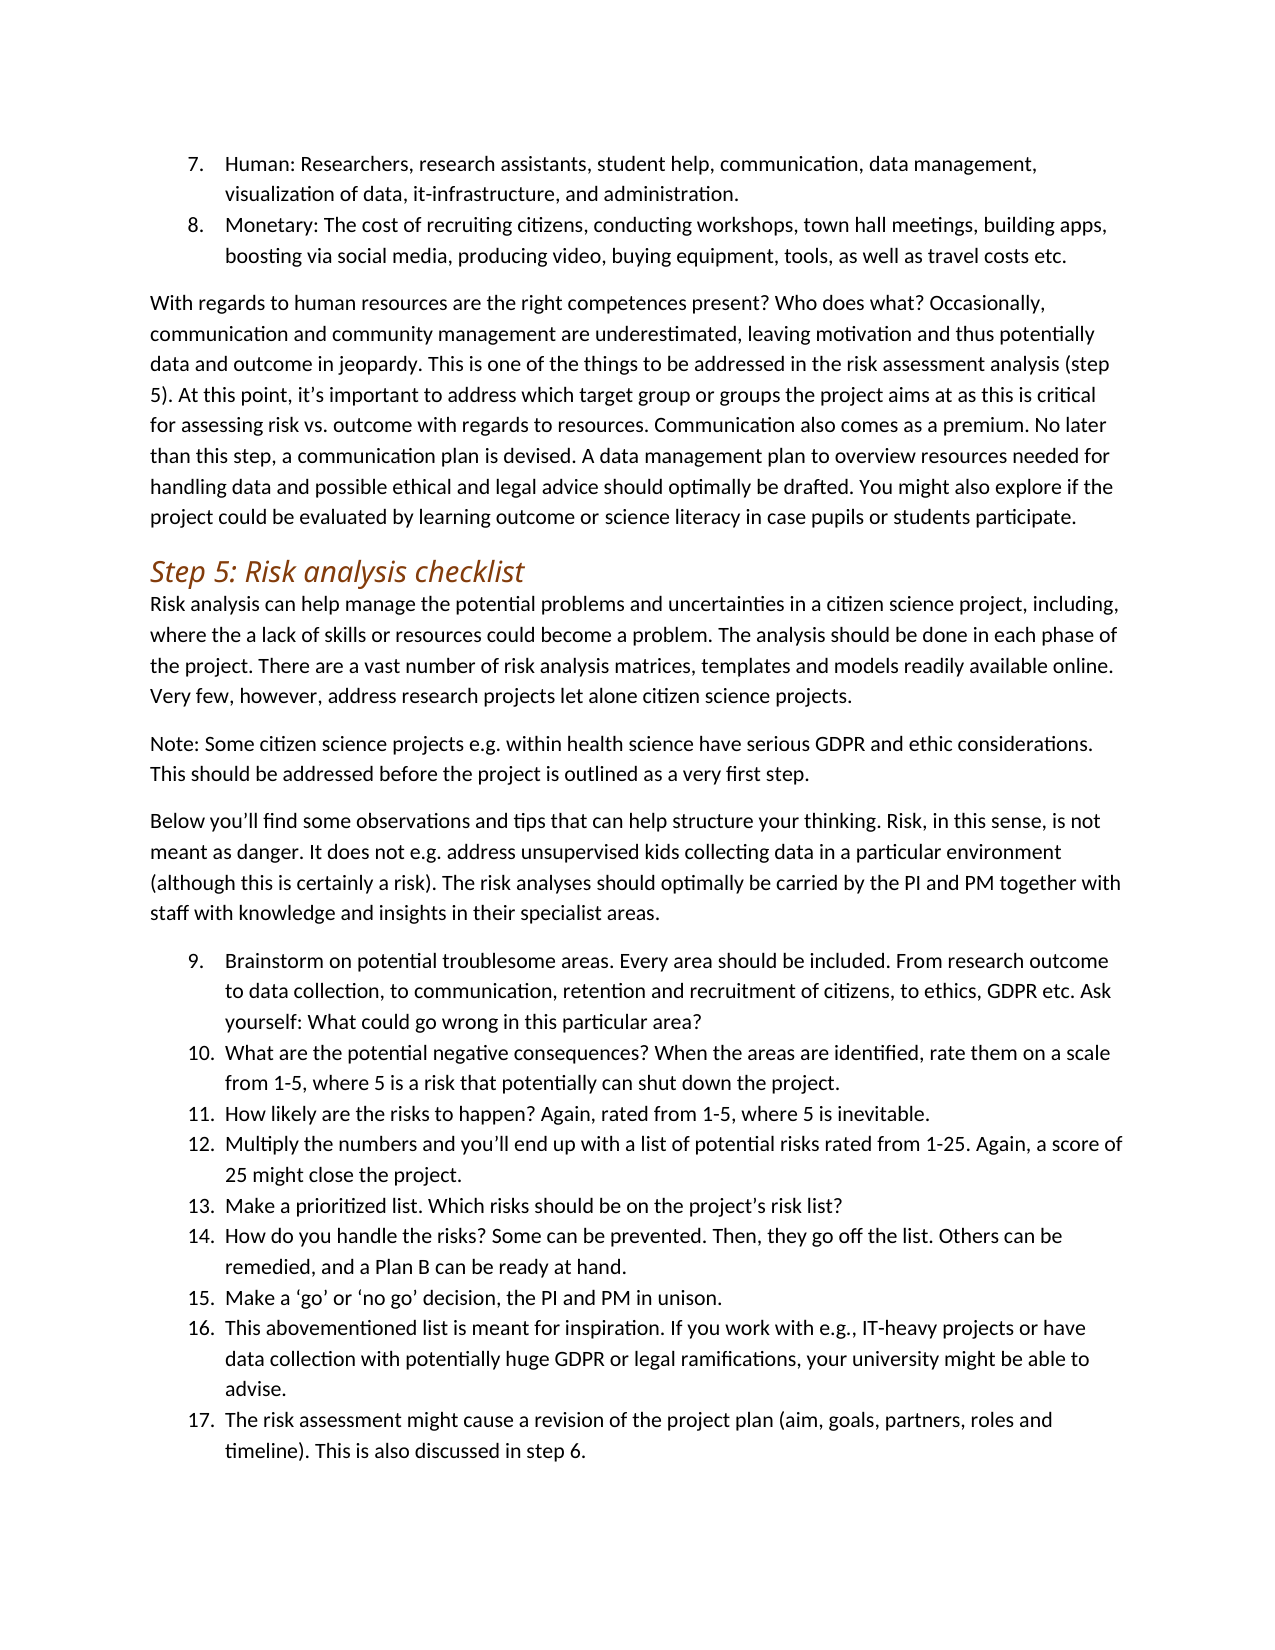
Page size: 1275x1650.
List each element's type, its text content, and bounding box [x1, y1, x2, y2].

list How likely are the risks to happen? Again, rated from 1-5, where 5 is inevitable. [187, 1100, 1125, 1127]
list What are the potential negative consequences? When the areas are identified, rate them on a scale from 1-5, where 5 is a risk that potentially can shut down the project. [187, 1039, 1125, 1096]
list Make a prioritized list. Which risks should be on the project’s risk list? [187, 1192, 1125, 1218]
list Multiply the numbers and you’ll end up with a list of potential risks rated from 1-25. Again, a score of 25 might close the project. [187, 1131, 1125, 1188]
list Brainstorm on potential troublesome areas. Every area should be included. From research outcome to data collection, to communication, retention and recruitment of citizens, to ethics, GDPR etc. Ask yourself: What could go wrong in this particular area? [187, 947, 1125, 1035]
text Note: Some citizen science projects e.g. within health science have serious GDPR and ethic considerations. This should be addressed before the project is outlined as a very first step. [150, 730, 1125, 787]
list Monetary: The cost of recruiting citizens, conducting workshops, town hall meetings, building apps, boosting via social media, producing video, buying equipment, tools, as well as travel costs etc. [187, 211, 1125, 268]
text Risk analysis can help manage the potential problems and uncertainties in a citizen science project, including, where the a lack of skills or resources could become a problem. The analysis should be done in each phase of the project. There are a vast number of risk analysis matrices, templates and models readily available online. Very few, however, address research projects let alone citizen science projects. [150, 591, 1125, 709]
list The risk assessment might cause a revision of the project plan (aim, goals, partners, roles and timeline). This is also discussed in step 6. [187, 1406, 1125, 1463]
text Below you’ll find some observations and tips that can help structure your thinking. Risk, in this sense, is not meant as danger. It does not e.g. address unsupervised kids collecting data in a particular environment (although this is certainly a risk). The risk analyses should optimally be carried by the PI and PM together with staff with knowledge and insights in their specialist areas. [150, 808, 1125, 926]
list How do you handle the risks? Some can be prevented. Then, they go off the list. Others can be remedied, and a Plan B can be ready at hand. [187, 1222, 1125, 1280]
list Human: Researchers, research assistants, student help, communication, data management, visualization of data, it-infrastructure, and administration. [187, 150, 1125, 207]
list Make a ‘go’ or ‘no go’ decision, the PI and PM in unison. [187, 1284, 1125, 1310]
subtitle Step 5: Risk analysis checklist [150, 551, 1125, 591]
text With regards to human resources are the right competences present? Who does what? Occasionally, communication and community management are underestimated, leaving motivation and thus potentially data and outcome in jeopardy. This is one of the things to be addressed in the risk assessment analysis (step 5). At this point, it’s important to address which target group or groups the project aims at as this is critical for assessing risk vs. outcome with regards to resources. Communication also comes as a premium. No later than this step, a communication plan is devised. A data management plan to overview resources needed for handling data and possible ethical and legal advice should optimally be drafted. You might also explore if the project could be evaluated by learning outcome or science literacy in case pupils or students participate. [150, 289, 1125, 530]
